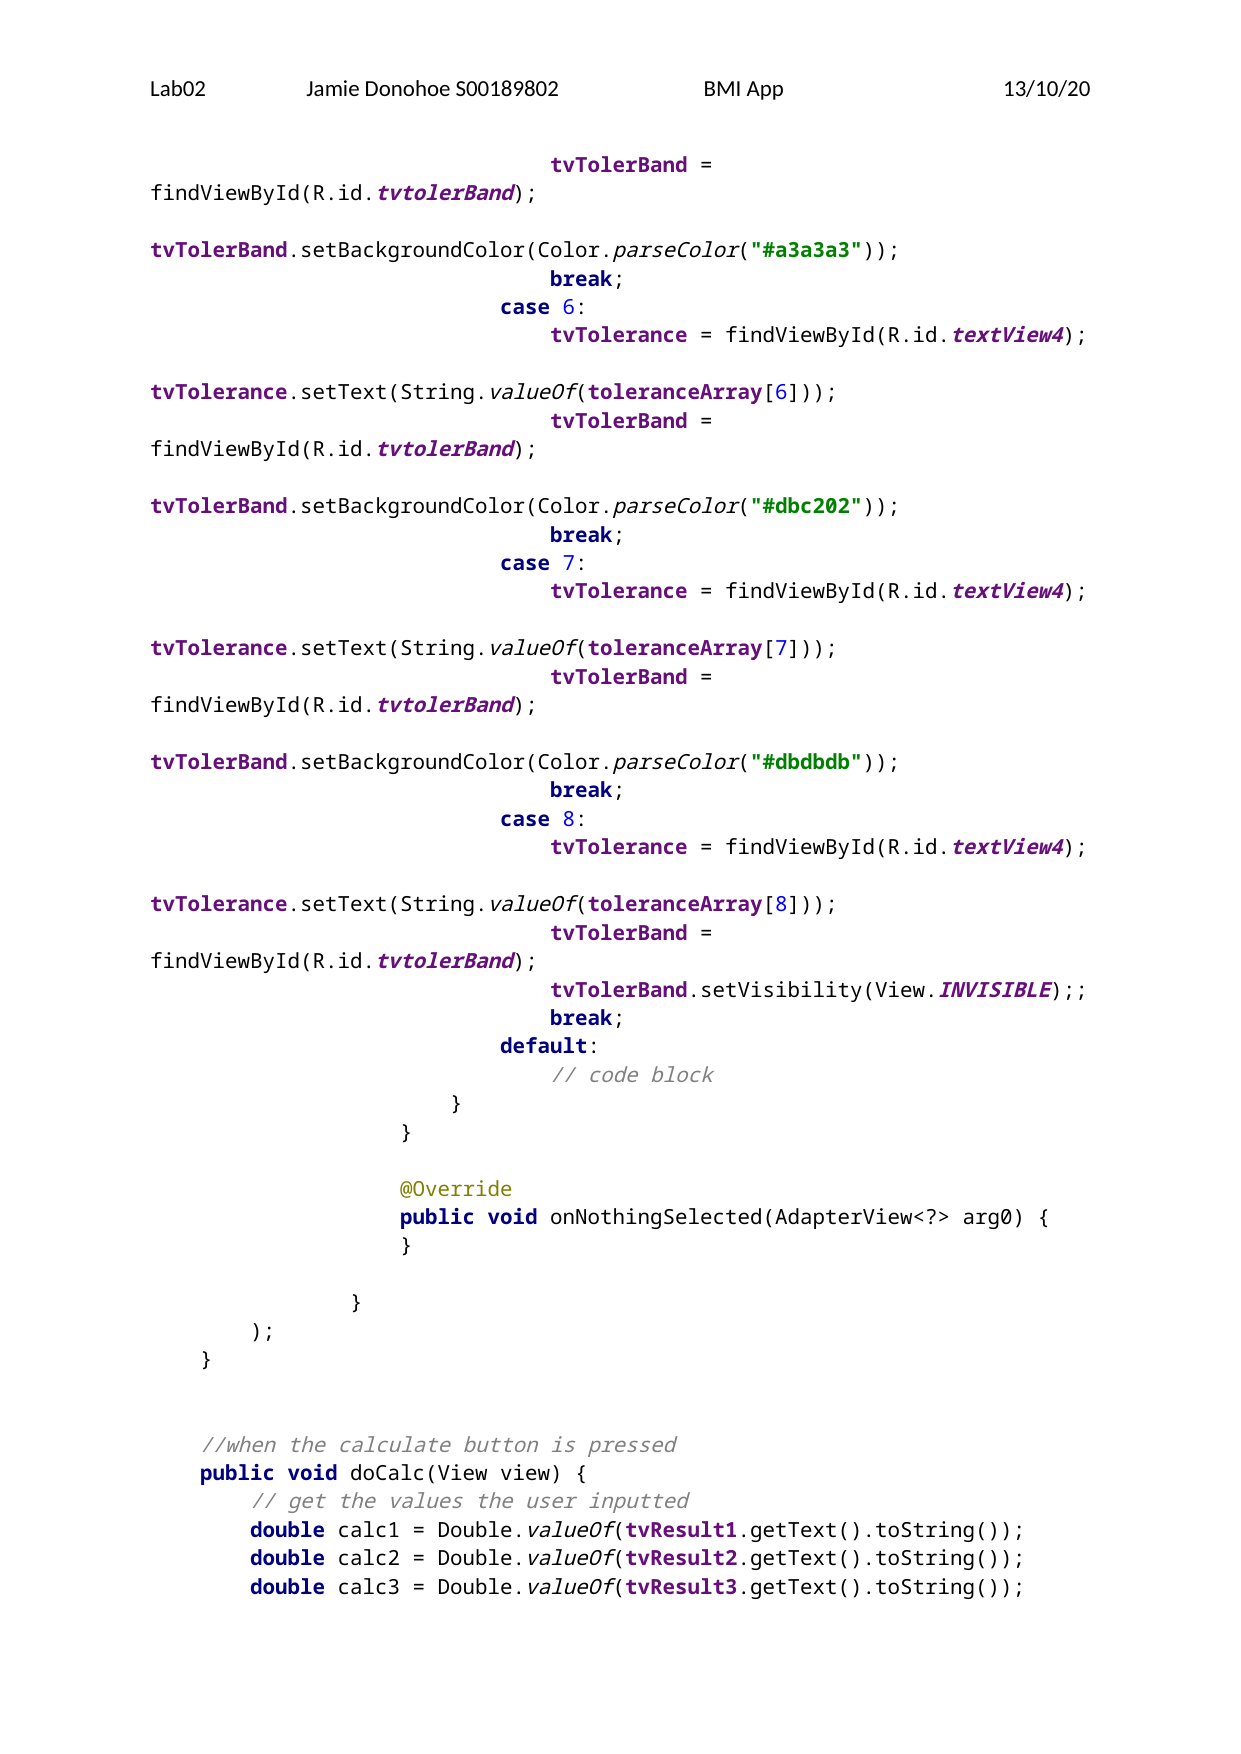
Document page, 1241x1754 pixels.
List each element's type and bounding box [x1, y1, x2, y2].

text [150, 150, 1090, 1600]
